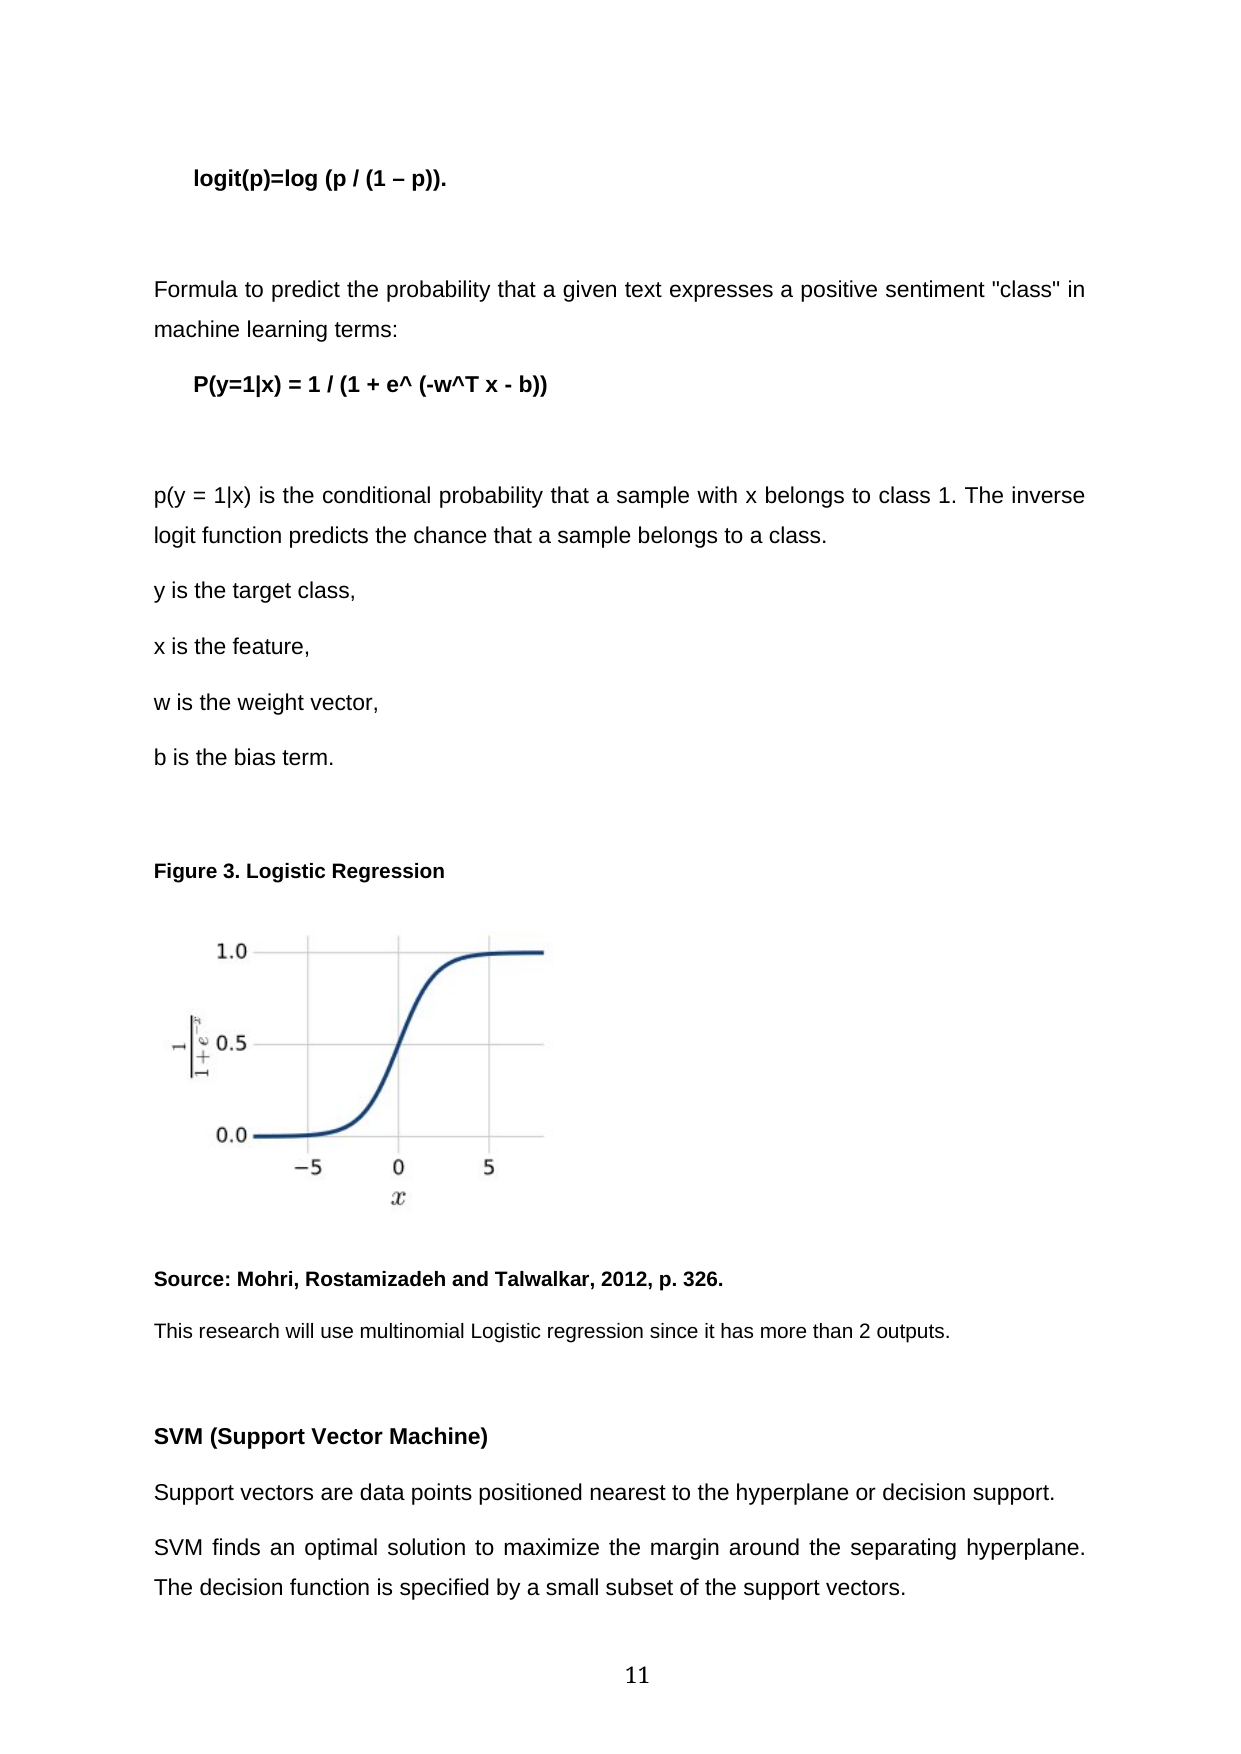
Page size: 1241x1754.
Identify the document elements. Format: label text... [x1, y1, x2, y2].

text y is the target class, [153, 577, 1087, 604]
text SVM (Support Vector Machine) [153, 1423, 1087, 1449]
text Figure 3. Logistic Regression [153, 859, 1087, 883]
text P(y=1|x) = 1 / (1 + e^ (-w^T x - b)) [153, 371, 1087, 398]
text x is the feature, [153, 633, 1087, 659]
text This research will use multinomial Logistic regression since it has more than 2 outputs. [153, 1319, 1087, 1343]
text b is the bias term. [153, 744, 1087, 770]
text Support vectors are data points positioned nearest to the hyperplane or decision support. [153, 1479, 1087, 1505]
text Formula to predict the probability that a given text expresses a positive sentiment "class" in machine learning terms: [153, 276, 1087, 342]
text Source: Mohri, Rostamizadeh and Talwalkar, 2012, p. 326. [153, 1267, 1087, 1291]
text SVM finds an optimal solution to maximize the margin around the separating hyperplane. The decision function is specified by a small subset of the support vectors. [153, 1534, 1087, 1600]
picture [153, 910, 574, 1235]
text p(y = 1|x) is the conditional probability that a sample with x belongs to class 1. The inverse logit function predicts the chance that a sample belongs to a class. [153, 482, 1087, 548]
text logit(p)=log (p / (1 – p)). [153, 165, 1087, 192]
text w is the weight vector, [153, 688, 1087, 715]
